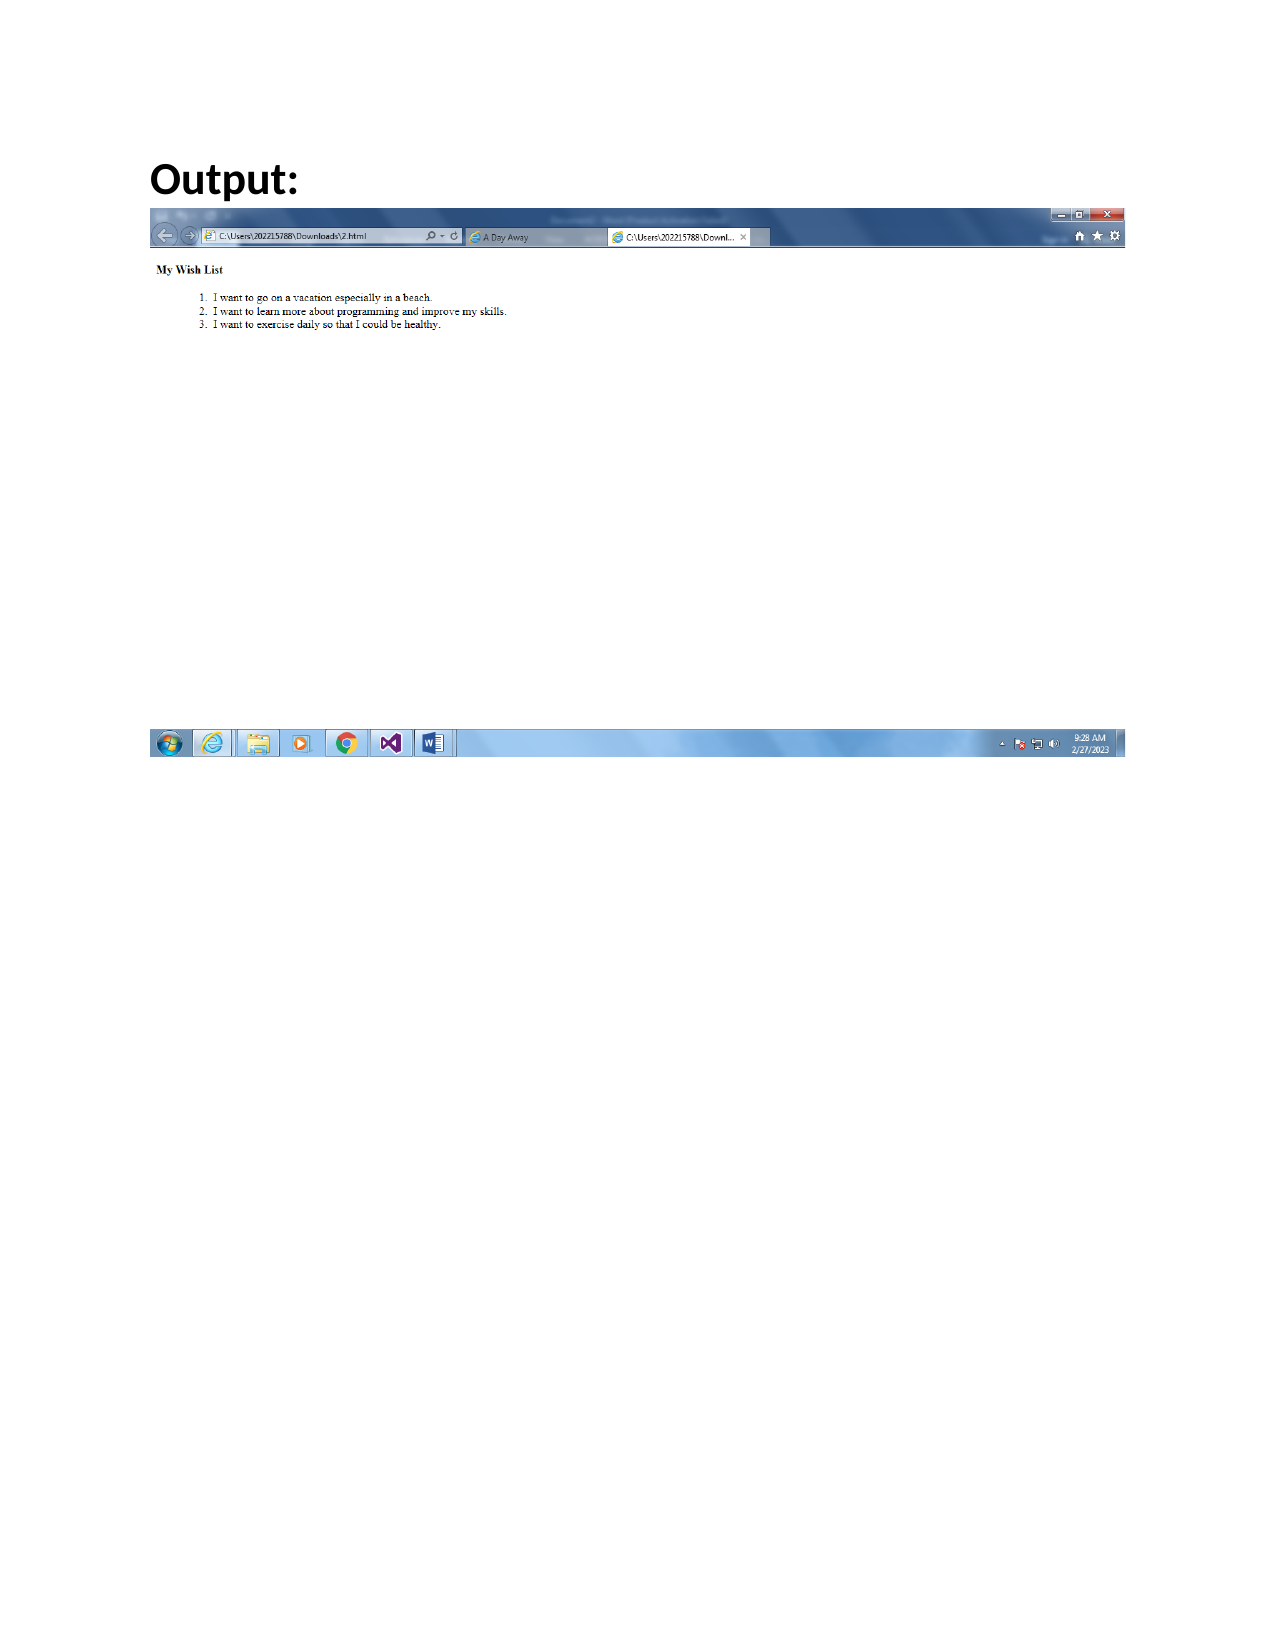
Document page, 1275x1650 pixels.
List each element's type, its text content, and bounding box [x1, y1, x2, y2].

text Output: [150, 150, 1125, 208]
picture [150, 208, 1125, 757]
